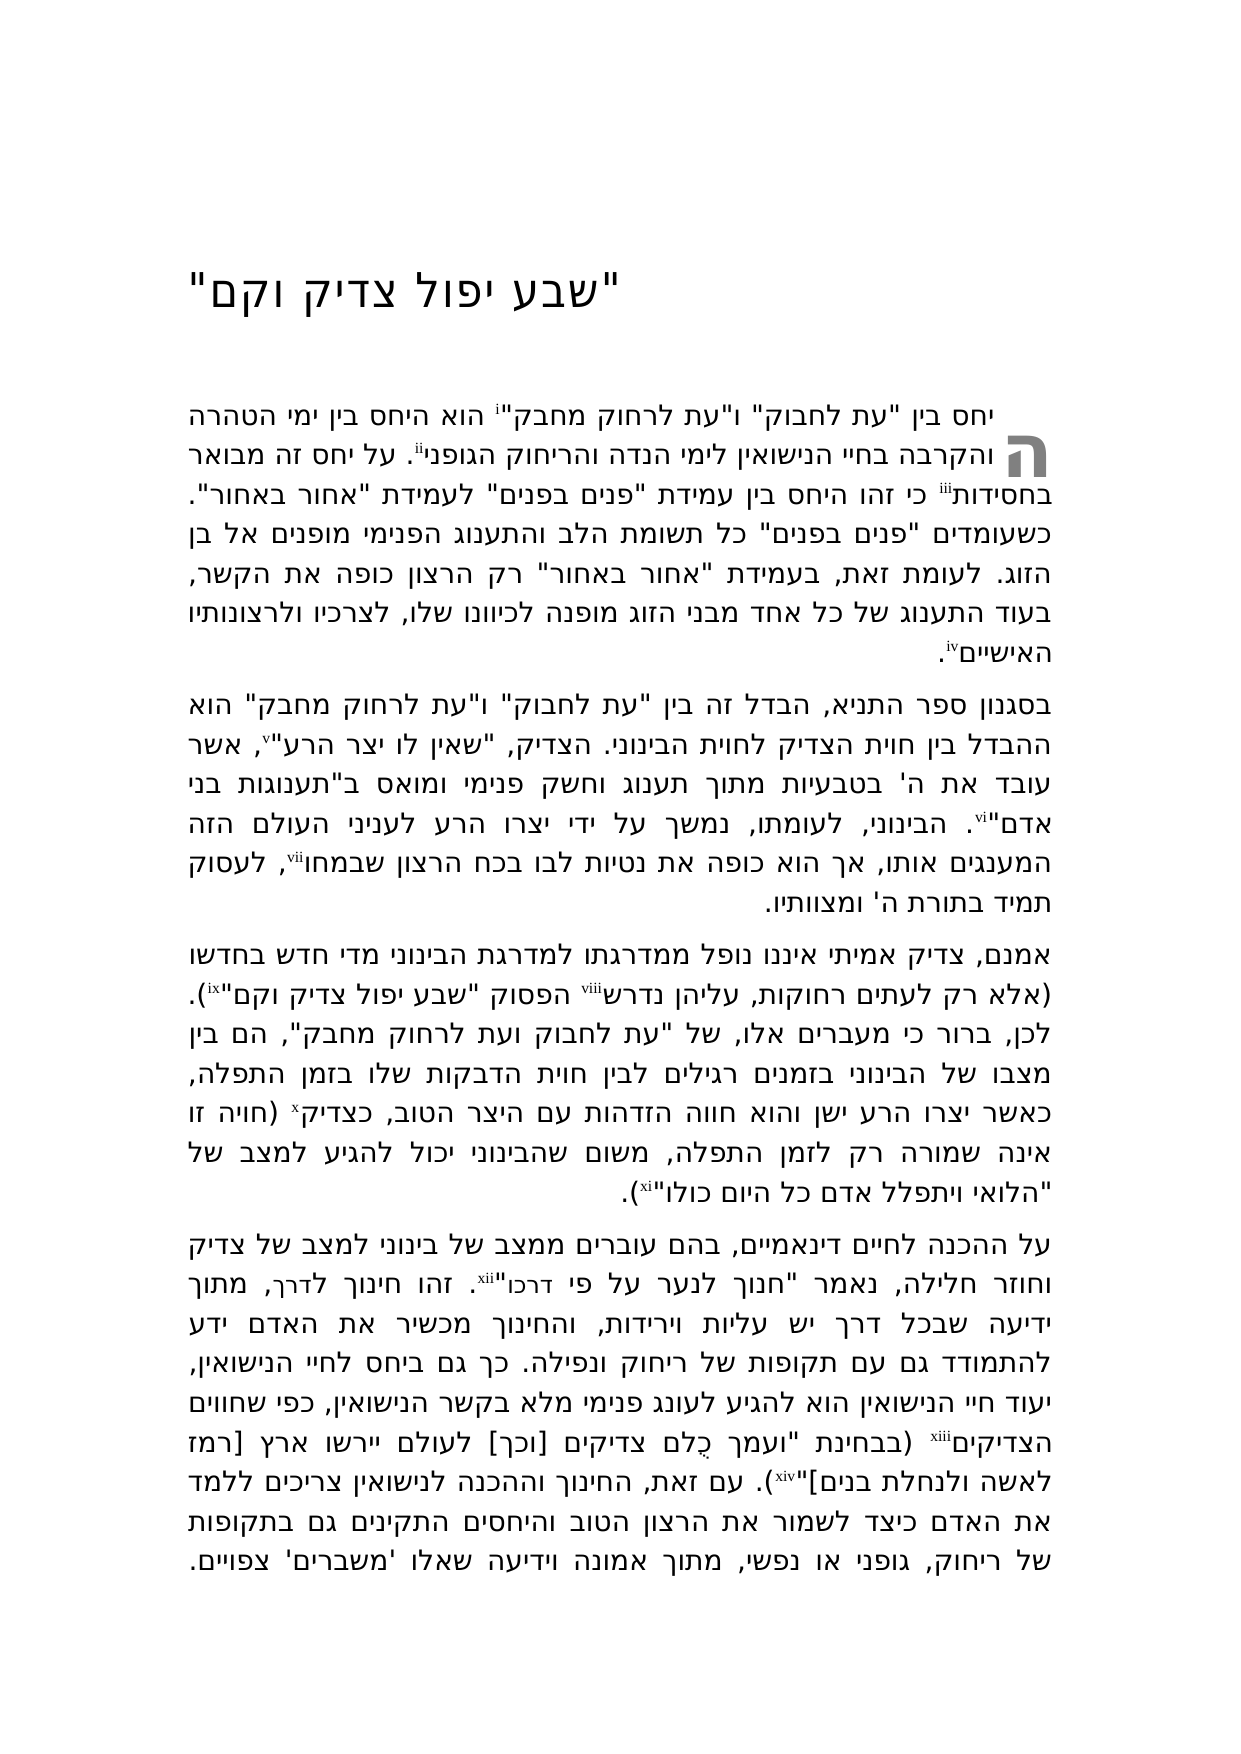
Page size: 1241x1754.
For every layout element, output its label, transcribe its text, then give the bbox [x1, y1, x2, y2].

text אמנם, צדיק אמיתי איננו נופל ממדרגתו למדרגת הבינוני מדי חדש בחדשו (אלא רק לעתים רחוקות, עליהן נדרש הפסוק "שבע יפול צדיק וקם"). לכן, ברור כי מעברים אלו, של "עת לחבוק ועת לרחוק מחבק", הם בין מצבו של הבינוני בזמנים רגילים לבין חוית הדבקות שלו בזמן התפלה, כאשר יצרו הרע ישן והוא חווה הזדהות עם היצר הטוב, כצדיק (חויה זו אינה שמורה רק לזמן התפלה, משום שהבינוני יכול להגיע למצב של "הלואי ויתפלל אדם כל היום כולו"). [187, 933, 1053, 1210]
subtitle "שבע יפול צדיק וקם" [187, 262, 1057, 318]
text בסגנון ספר התניא, הבדל זה בין "עת לחבוק" ו"עת לרחוק מחבק" הוא ההבדל בין חוית הצדיק לחוית הבינוני. הצדיק, "שאין לו יצר הרע", אשר עובד את ה' בטבעיות מתוך תענוג וחשק פנימי ומואס ב"תענוגות בני אדם". הבינוני, לעומתו, נמשך על ידי יצרו הרע לעניני העולם הזה המענגים אותו, אך הוא כופה את נטיות לבו בכח הרצון שבמחו, לעסוק תמיד בתורת ה' ומצוותיו. [187, 683, 1053, 920]
text יחס בין "עת לחבוק" ו"עת לרחוק מחבק" הוא היחס בין ימי הטהרה והקרבה בחיי הנישואין לימי הנדה והריחוק הגופני. על יחס זה מבואר בחסידות כי זהו היחס בין עמידת "פנים בפנים" לעמידת "אחור באחור". כשעומדים "פנים בפנים" כל תשומת הלב והתענוג הפנימי מופנים אל בן הזוג. לעומת זאת, בעמידת "אחור באחור" רק הרצון כופה את הקשר, בעוד התענוג של כל אחד מבני הזוג מופנה לכיוונו שלו, לצרכיו ולרצונותיו האישיים. [187, 393, 1053, 670]
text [187, 1222, 1053, 1579]
